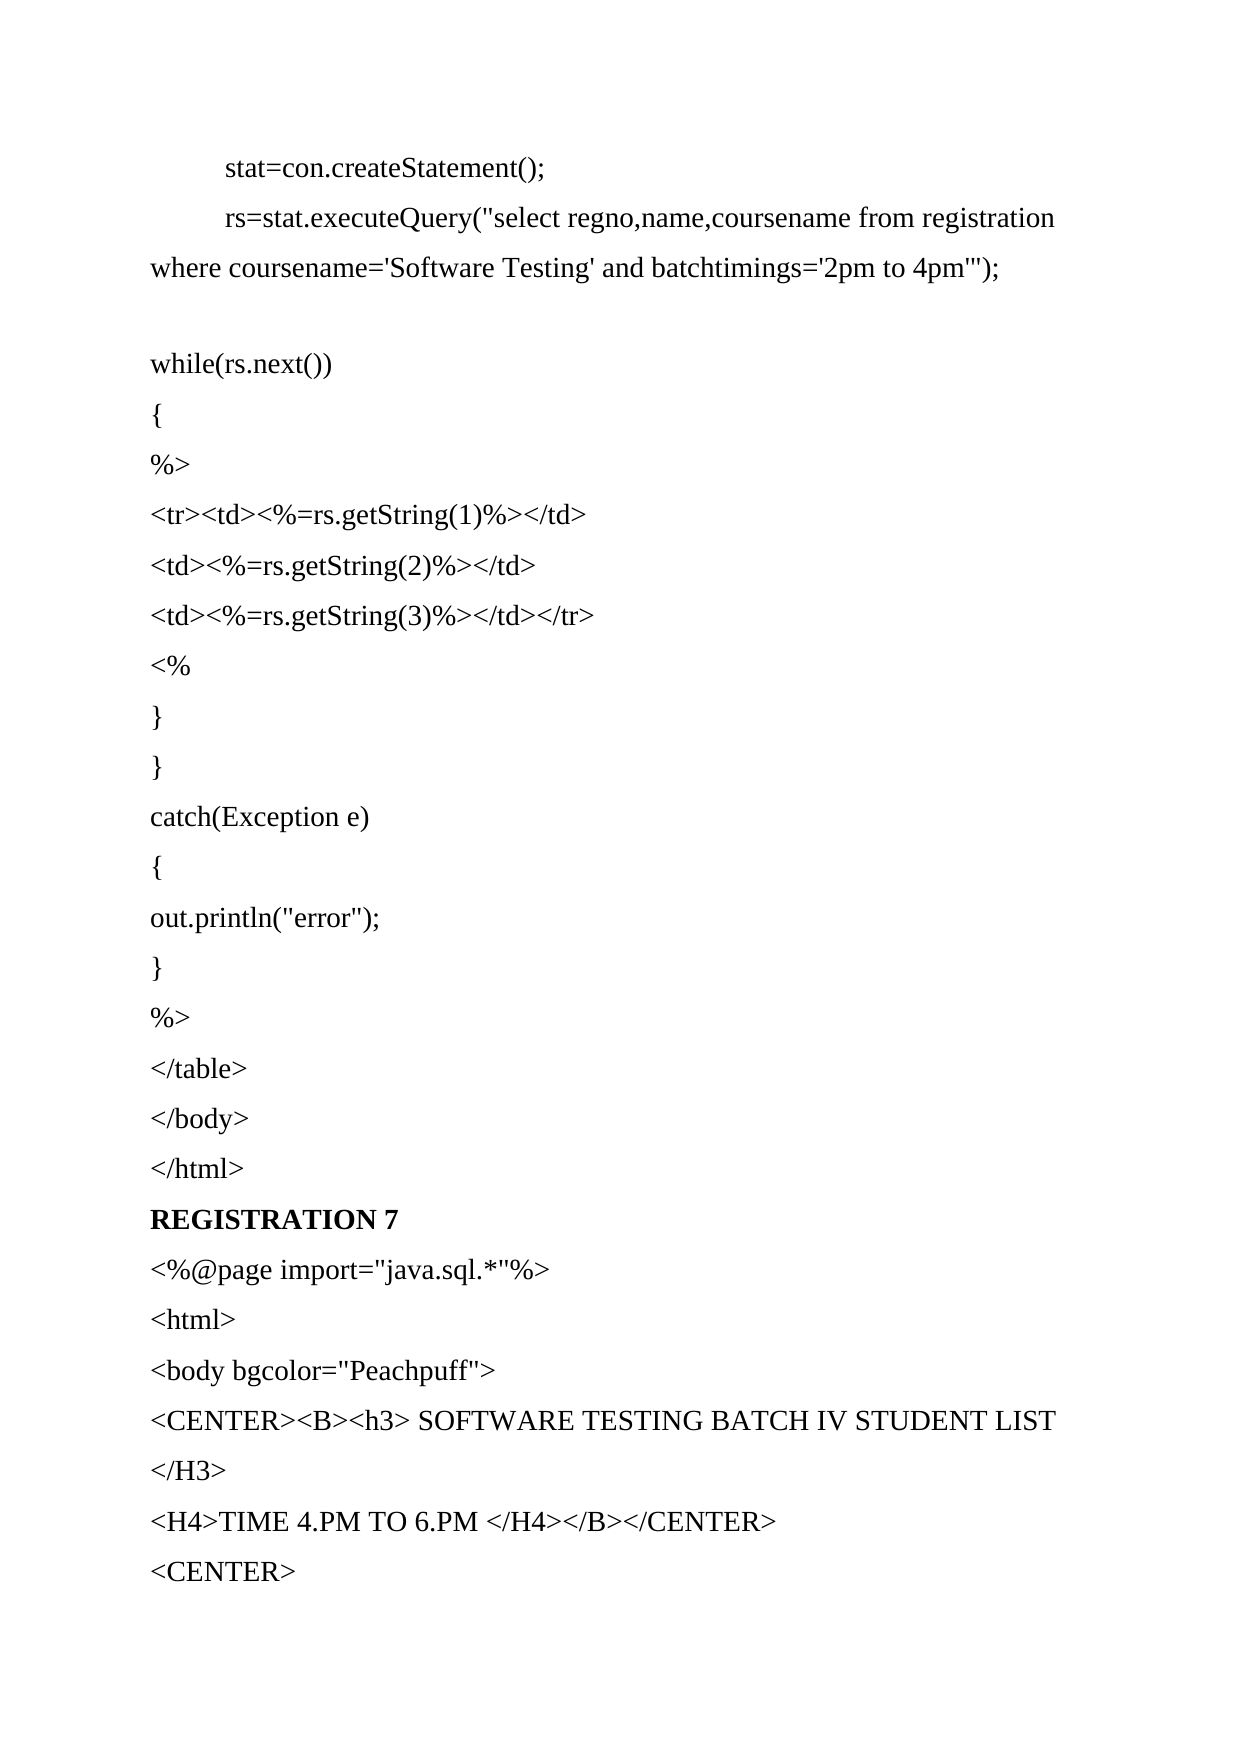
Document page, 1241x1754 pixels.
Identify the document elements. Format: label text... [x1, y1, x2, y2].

text <td><%=rs.getString(3)%></td></tr> [150, 598, 1090, 632]
text </html> [150, 1151, 1090, 1185]
text { [150, 397, 1090, 430]
text %> [150, 1001, 1090, 1034]
text <body bgcolor="Peachpuff"> [150, 1353, 1090, 1386]
text rs=stat.executeQuery("select regno,name,coursename from registration where coursename='Software Testing' and batchtimings=''"); [150, 200, 1090, 284]
text <tr><td><%=rs.getString(1)%></td> [150, 497, 1090, 531]
text stat=con.createStatement(); [150, 150, 1090, 183]
text <%@page import="java.sql.*"%> [150, 1252, 1090, 1286]
text { [150, 849, 1090, 883]
text </table> [150, 1051, 1090, 1084]
text } [150, 749, 1090, 782]
text <% [150, 648, 1090, 682]
text } [150, 950, 1090, 984]
text <html> [150, 1302, 1090, 1336]
text out.println("error"); [150, 900, 1090, 933]
text %> [150, 447, 1090, 481]
text <td><%=rs.getString(2)%></td> [150, 548, 1090, 581]
text <CENTER><B><h3> SOFTWARE TESTING BATCH IV STUDENT LIST </H3> [150, 1403, 1090, 1487]
text <H4>TIME 4.PM TO 6.PM </H4></B></CENTER> [150, 1504, 1090, 1537]
text } [150, 699, 1090, 732]
text <CENTER> [150, 1554, 1090, 1587]
text </body> [150, 1101, 1090, 1135]
text while(rs.next()) [150, 346, 1090, 380]
subtitle REGISTRATION 7 [150, 1202, 1090, 1235]
text catch(Exception e) [150, 799, 1090, 833]
